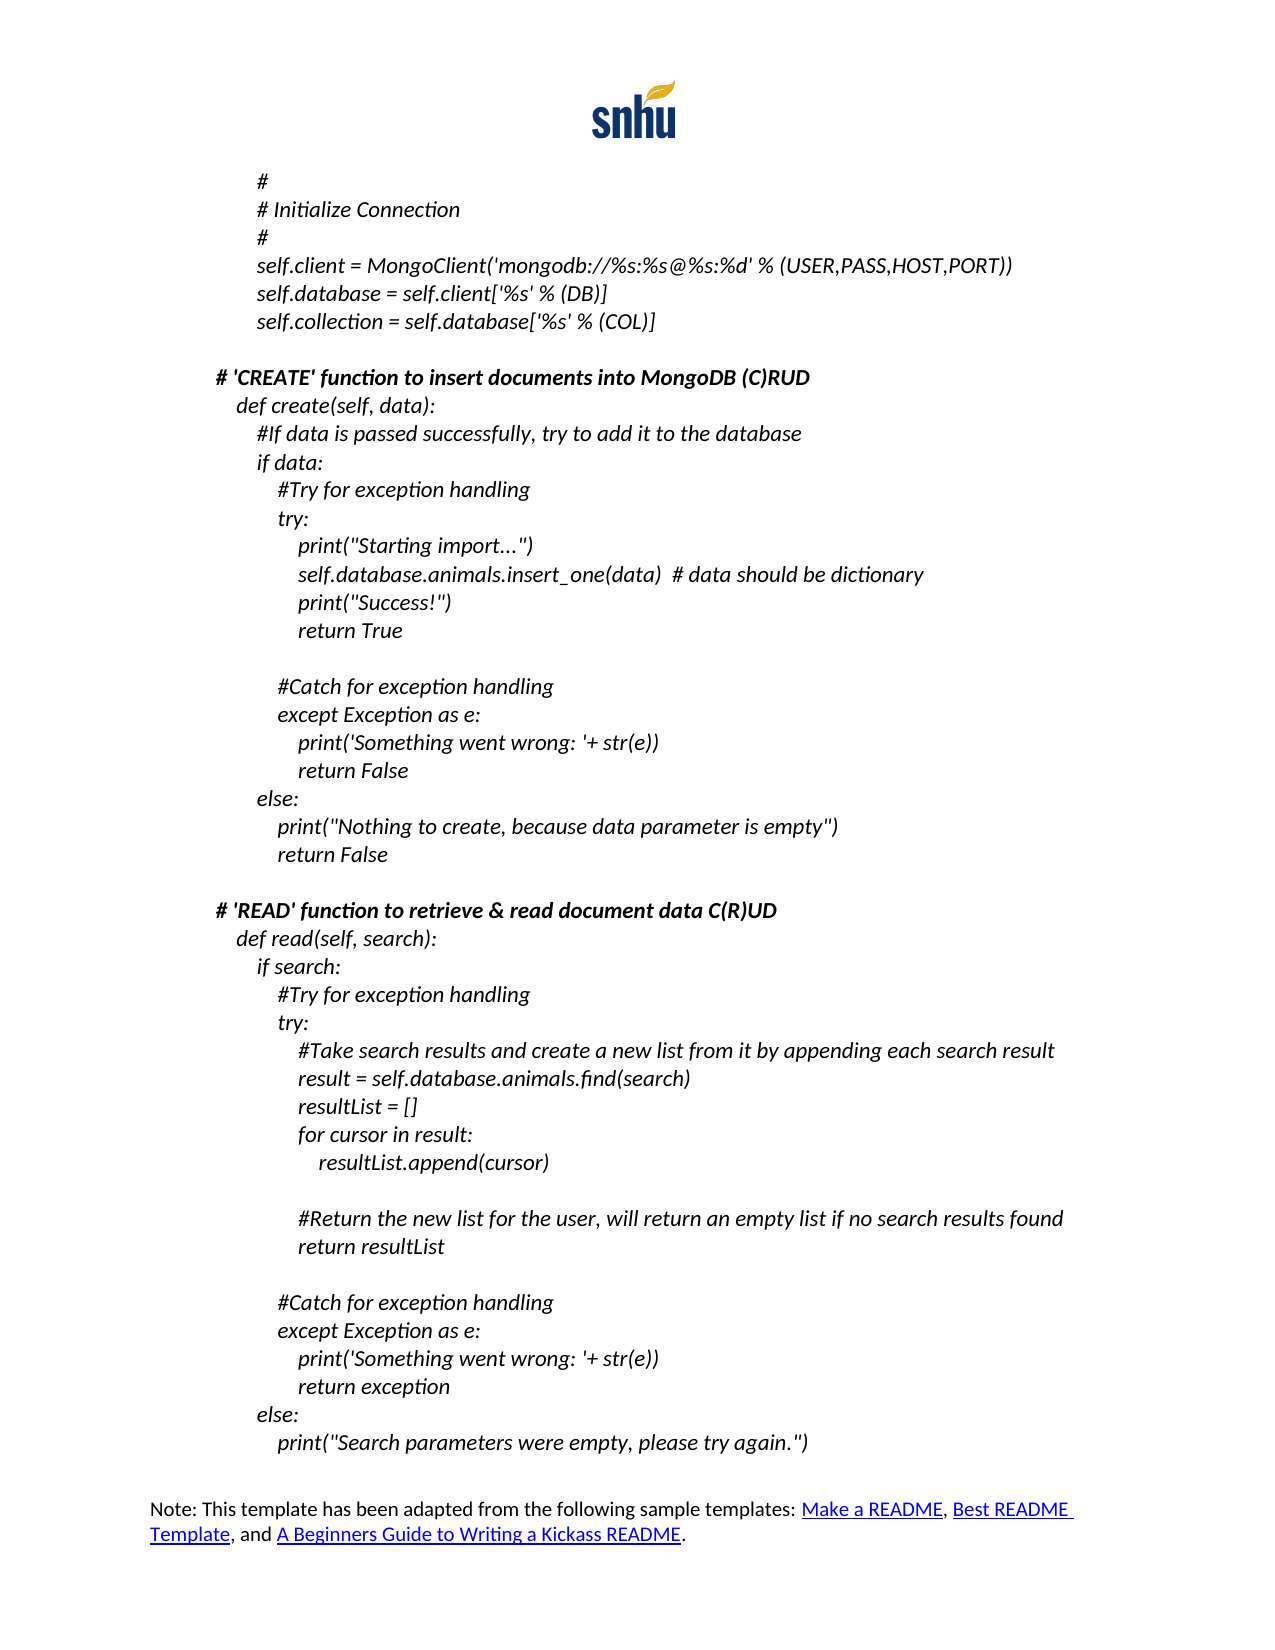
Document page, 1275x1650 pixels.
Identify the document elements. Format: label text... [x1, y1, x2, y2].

text #Take search results and create a new list from it by appending each search result [216, 1036, 1125, 1064]
text if search: [216, 952, 1125, 980]
text return exception [216, 1372, 1125, 1400]
text def create(self, data): [216, 392, 1125, 419]
text return resultList [216, 1232, 1125, 1260]
text print('Something went wrong: '+ str(e)) [216, 728, 1125, 756]
text return True [216, 616, 1125, 644]
text self.client = MongoClient('mongodb://%s:%s@%s:%d' % (USER,PASS,HOST,PORT)) [216, 251, 1125, 279]
text print("Starting import...") [216, 532, 1125, 560]
text return False [216, 756, 1125, 784]
text resultList = [] [216, 1092, 1125, 1120]
text def read(self, search): [216, 924, 1125, 952]
text resultList.append(cursor) [216, 1148, 1125, 1176]
text if data: [216, 448, 1125, 476]
text result = self.database.animals.find(search) [216, 1064, 1125, 1092]
text # 'CREATE' function to insert documents into MongoDB (C)RUD [216, 363, 1125, 392]
text #Try for exception handling [216, 476, 1125, 504]
text return False [216, 840, 1125, 868]
text # [216, 223, 1125, 251]
text #Try for exception handling [216, 980, 1125, 1008]
text print("Search parameters were empty, please try again.") [216, 1428, 1125, 1456]
text for cursor in result: [216, 1120, 1125, 1148]
text else: [216, 1400, 1125, 1428]
text # [216, 167, 1125, 195]
text print('Something went wrong: '+ str(e)) [216, 1344, 1125, 1372]
text except Exception as e: [216, 700, 1125, 728]
text self.database = self.client['%s' % (DB)] [216, 279, 1125, 307]
text print("Nothing to create, because data parameter is empty") [216, 812, 1125, 840]
text try: [216, 1008, 1125, 1036]
text else: [216, 784, 1125, 812]
text #Catch for exception handling [216, 1288, 1125, 1316]
text #Return the new list for the user, will return an empty list if no search results found [216, 1204, 1125, 1232]
text print("Success!") [216, 588, 1125, 616]
text try: [216, 504, 1125, 532]
text # 'READ' function to retrieve & read document data C(R)UD [216, 896, 1125, 924]
picture [573, 75, 702, 147]
text #Catch for exception handling [216, 672, 1125, 700]
text self.database.animals.insert_one(data) # data should be dictionary [216, 560, 1125, 588]
text #If data is passed successfully, try to add it to the database [216, 419, 1125, 448]
text # Initialize Connection [216, 195, 1125, 223]
text except Exception as e: [216, 1316, 1125, 1344]
text self.collection = self.database['%s' % (COL)] [216, 307, 1125, 336]
